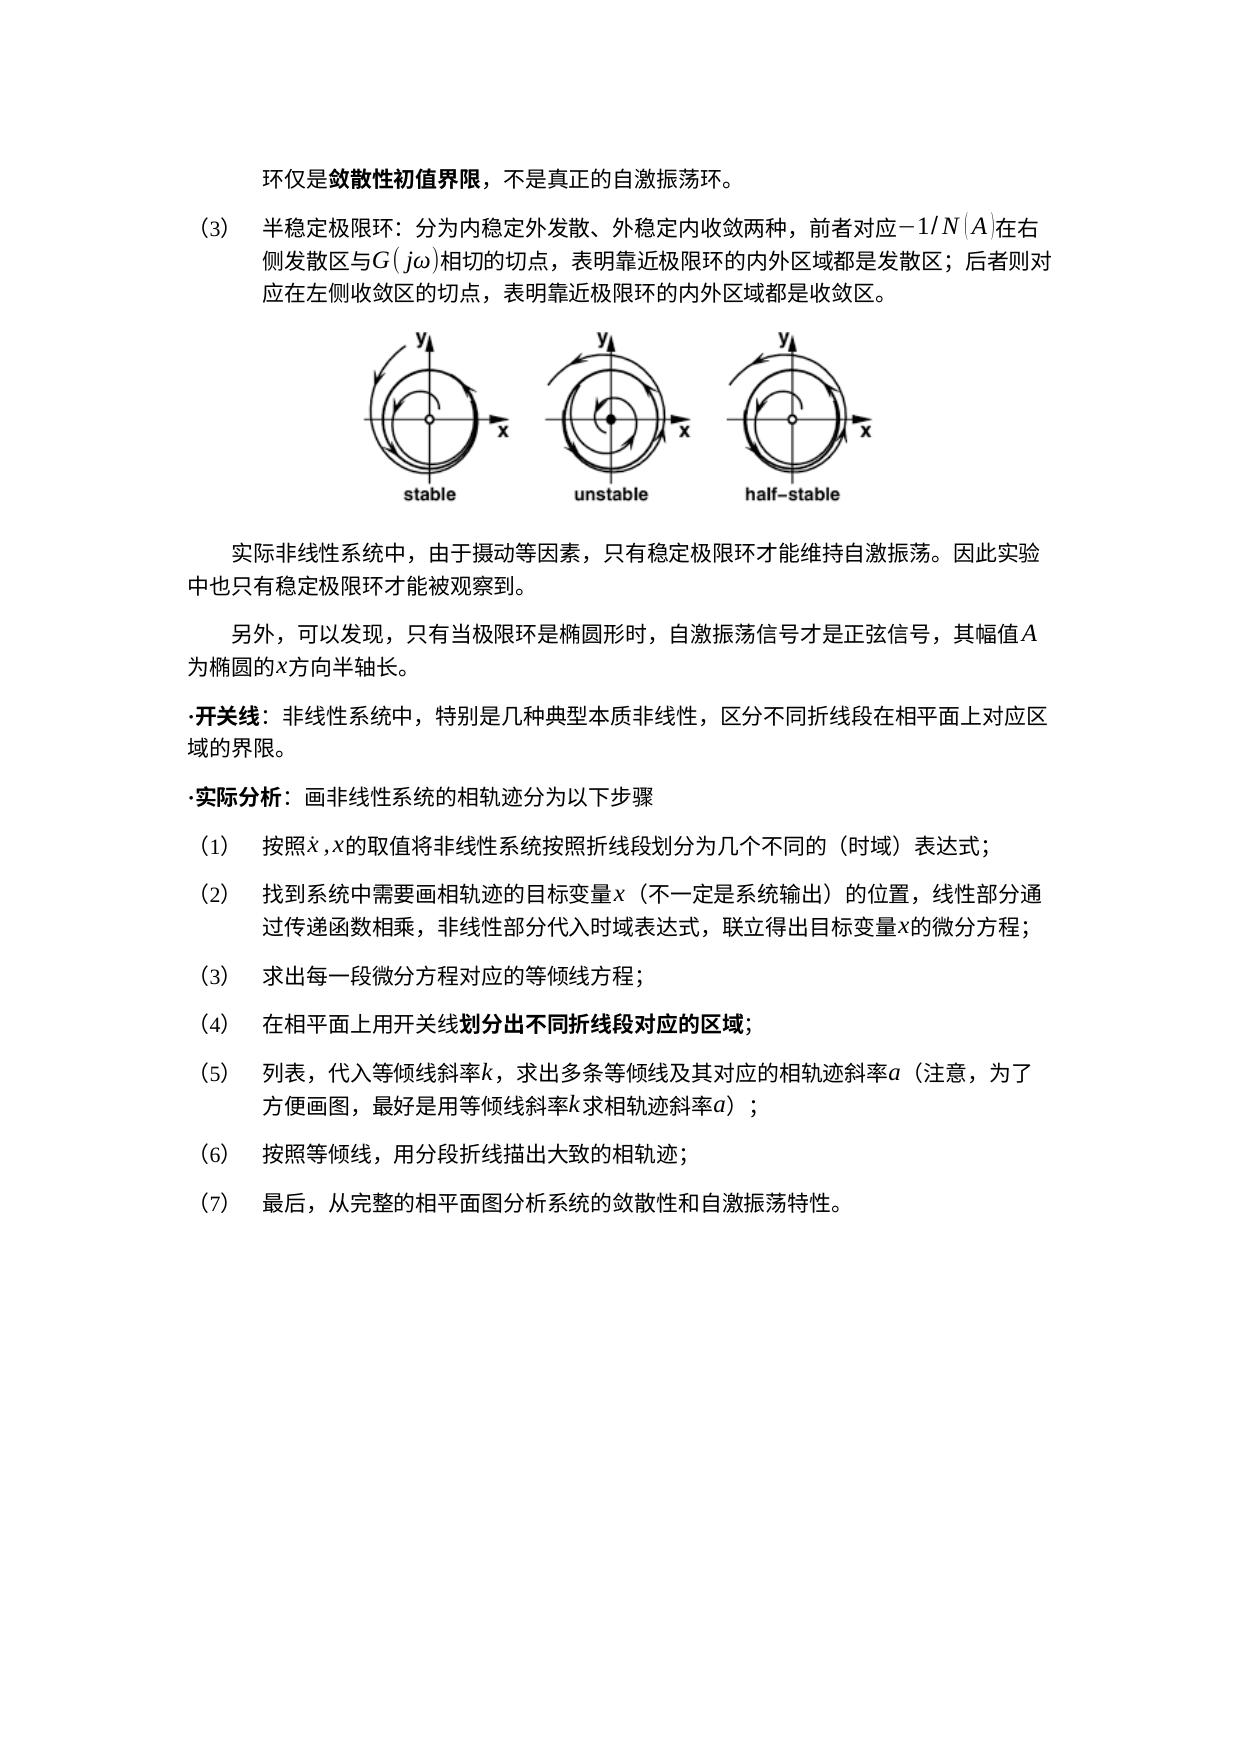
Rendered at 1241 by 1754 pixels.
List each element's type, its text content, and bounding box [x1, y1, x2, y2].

list 半稳定极限环：分为内稳定外发散、外稳定内收敛两种，前者对应在右侧发散区与相切的切点，表明靠近极限环的内外区域都是发散区；后者则对应在左侧收敛区的切点，表明靠近极限环的内外区域都是收敛区。 [187, 211, 1053, 308]
list 列表，代入等倾线斜率，求出多条等倾线及其对应的相轨迹斜率（注意，为了方便画图，最好是用等倾线斜率求相轨迹斜率）； [187, 1056, 1053, 1121]
text 实际非线性系统中，由于摄动等因素，只有稳定极限环才能维持自激振荡。因此实验中也只有稳定极限环才能被观察到。 [187, 536, 1053, 601]
list 按照的取值将非线性系统按照折线段划分为几个不同的（时域）表达式； [187, 828, 1053, 861]
list 最后，从完整的相平面图分析系统的敛散性和自激振荡特性。 [187, 1186, 1053, 1218]
text ·实际分析：画非线性系统的相轨迹分为以下步骤 [187, 779, 1053, 812]
text ·开关线：非线性系统中，特别是几种典型本质非线性，区分不同折线段在相平面上对应区域的界限。 [187, 698, 1053, 763]
list 找到系统中需要画相轨迹的目标变量（不一定是系统输出）的位置，线性部分通过传递函数相乘，非线性部分代入时域表达式，联立得出目标变量的微分方程； [187, 877, 1053, 942]
picture [348, 324, 892, 506]
list 求出每一段微分方程对应的等倾线方程； [187, 958, 1053, 991]
list 按照等倾线，用分段折线描出大致的相轨迹； [187, 1137, 1053, 1169]
list 在相平面上用开关线划分出不同折线段对应的区域； [187, 1007, 1053, 1039]
text 另外，可以发现，只有当极限环是椭圆形时，自激振荡信号才是正弦信号，其幅值为椭圆的方向半轴长。 [187, 617, 1053, 682]
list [187, 162, 1053, 194]
